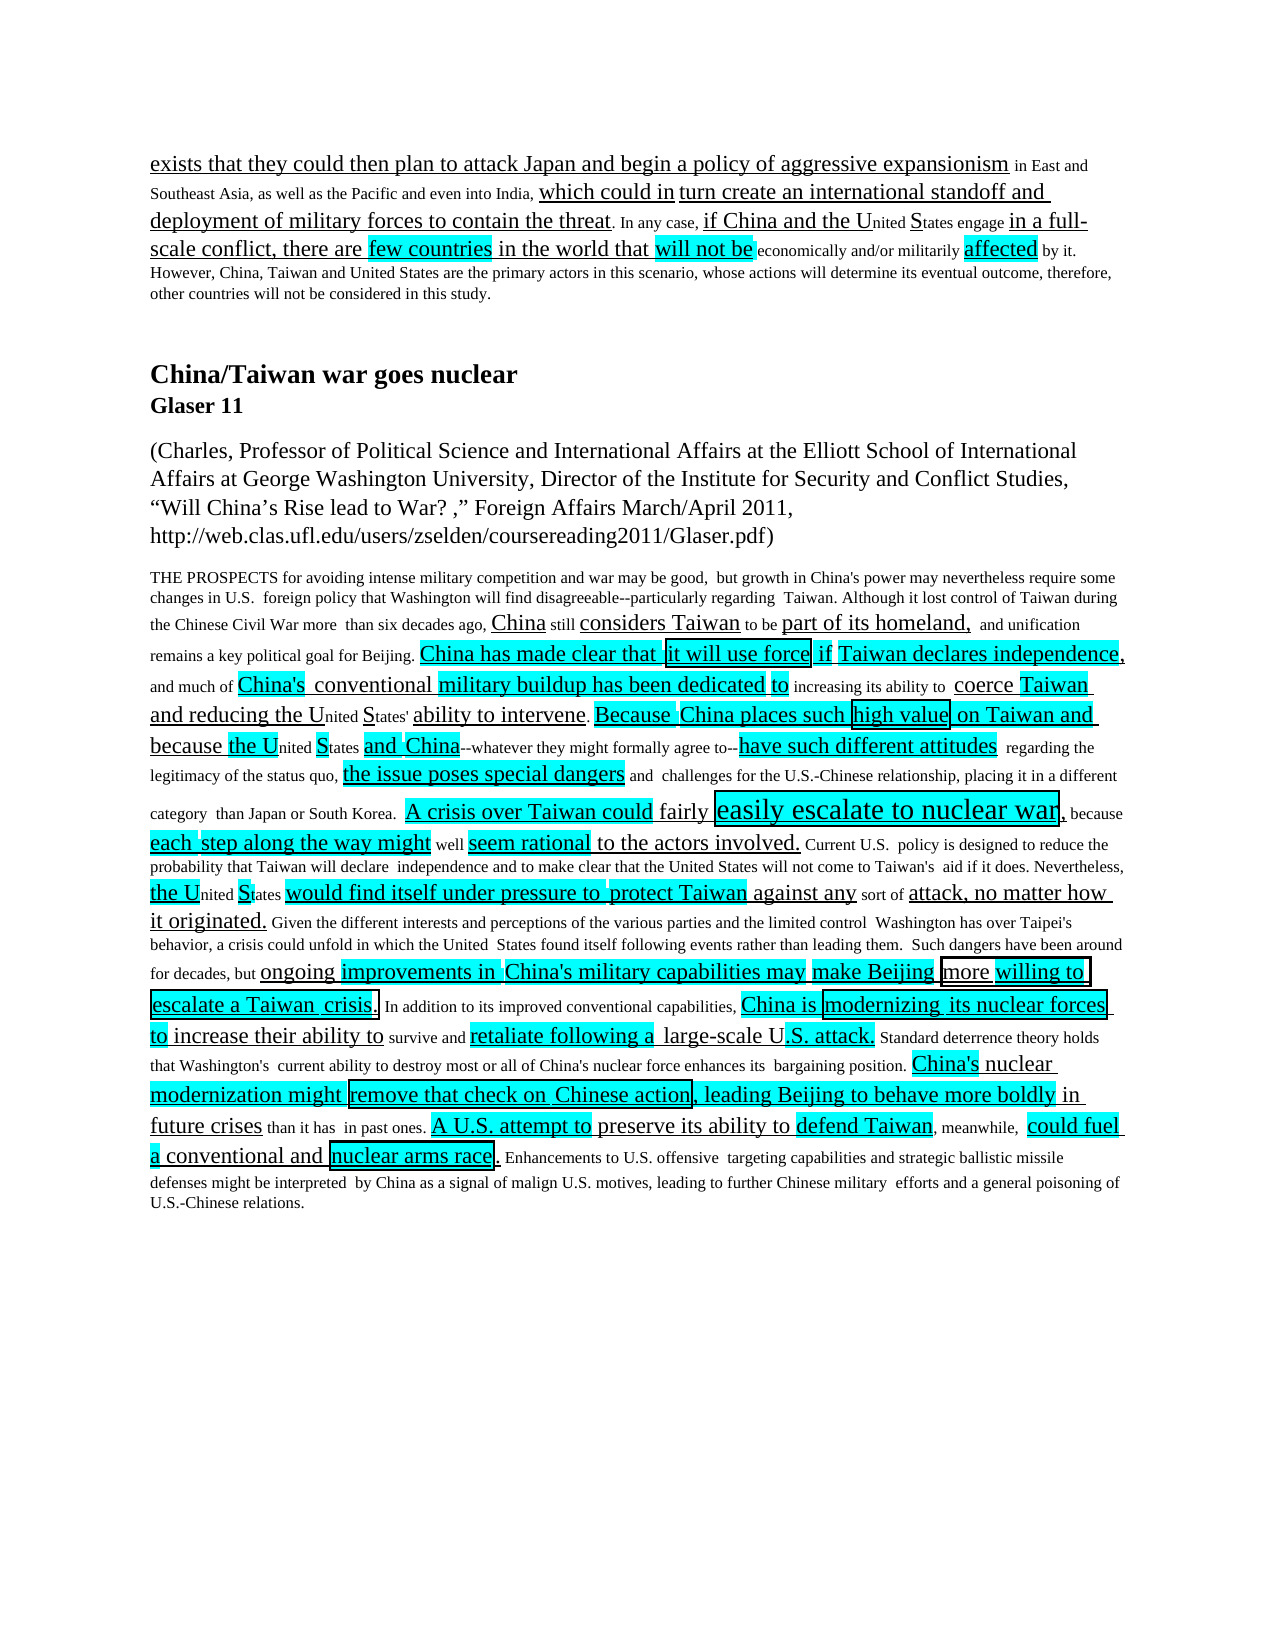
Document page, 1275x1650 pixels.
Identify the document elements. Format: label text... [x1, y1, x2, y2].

text THE PROSPECTS for avoiding intense military competition and war may be good, but growth in China's power may nevertheless require some changes in U.S. foreign policy that Washington will find disagreeable--particularly regarding Taiwan. Although it lost control of Taiwan during the Chinese Civil War more than six decades ago, China still considers Taiwan to be part of its homeland, and unification remains a key political goal for Beijing. China has made clear that it will use force if Taiwan declares independence, and much of China's conventional military buildup has been dedicated to increasing its ability to coerce Taiwan and reducing the United States' ability to intervene. Because China places such high value on Taiwan and because the United States and China--whatever they might formally agree to--have such different attitudes regarding the legitimacy of the status quo, the issue poses special dangers and challenges for the U.S.-Chinese relationship, placing it in a different category than Japan or South Korea. A crisis over Taiwan could fairly easily escalate to nuclear war, because each step along the way might well seem rational to the actors involved. Current U.S. policy is designed to reduce the probability that Taiwan will declare independence and to make clear that the United States will not come to Taiwan's aid if it does. Nevertheless, the United States would find itself under pressure to protect Taiwan against any sort of attack, no matter how it originated. Given the different interests and perceptions of the various parties and the limited control Washington has over Taipei's behavior, a crisis could unfold in which the United States found itself following events rather than leading them. Such dangers have been around for decades, but ongoing improvements in China's military capabilities may make Beijing more willing to escalate a Taiwan crisis. In addition to its improved conventional capabilities, China is modernizing its nuclear forces to increase their ability to survive and retaliate following a large-scale U.S. attack. Standard deterrence theory holds that Washington's current ability to destroy most or all of China's nuclear force enhances its bargaining position. China's nuclear modernization might remove that check on Chinese action, leading Beijing to behave more boldly in future crises than it has in past ones. A U.S. attempt to preserve its ability to defend Taiwan, meanwhile, could fuel a conventional and nuclear arms race. Enhancements to U.S. offensive targeting capabilities and strategic ballistic missile defenses might be interpreted by China as a signal of malign U.S. motives, leading to further Chinese military efforts and a general poisoning of U.S.-Chinese relations. [150, 567, 1125, 1212]
text Glaser 11 [150, 392, 1125, 418]
text (Charles, Professor of Political Science and International Affairs at the Elliott School of International Affairs at George Washington University, Director of the Institute for Security and Conflict Studies, “Will China’s Rise lead to War? ,” Foreign Affairs March/April 2011, http://web.clas.ufl.edu/users/zselden/coursereading2011/Glaser.pdf) [150, 437, 1125, 549]
subtitle China/Taiwan war goes nuclear [150, 358, 1125, 389]
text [150, 150, 1125, 303]
